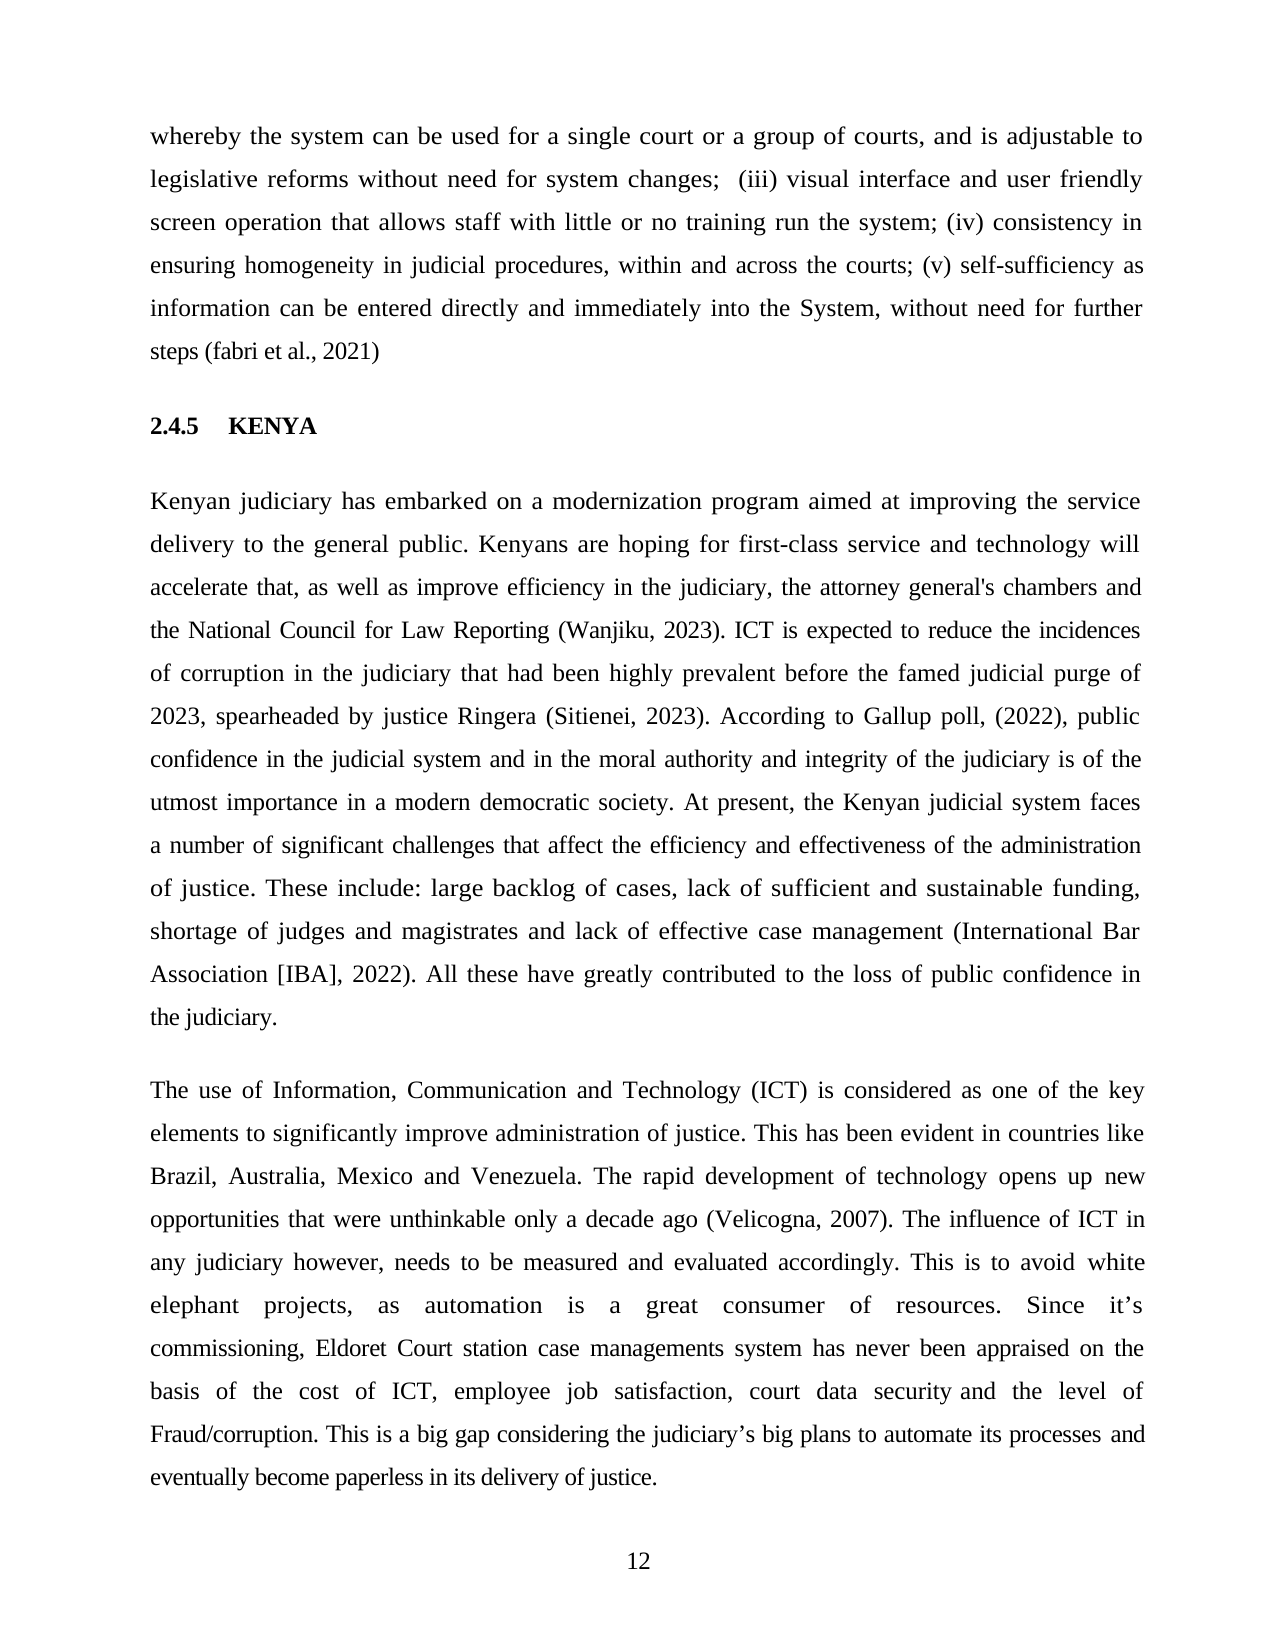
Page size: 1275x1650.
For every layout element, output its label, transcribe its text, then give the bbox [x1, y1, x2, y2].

text whereby the system can be used for a single court or a group of courts, and is adjustable to legislative reforms without need for system changes; (iii) visual interface and user friendly screen operation that allows staff with little or no training run the system; (iv) consistency in ensuring homogeneity in judicial procedures, within and across the courts; (v) self-sufficiency as information can be entered directly and immediately into the System, without need for further steps (fabri et al., 2021) [150, 110, 1145, 368]
text 12 [626, 1549, 1275, 1575]
text The use of Information, Communication and Technology (ICT) is considered as one of the key elements to significantly improve administration of justice. This has been evident in countries like Brazil, Australia, Mexico and Venezuela. The rapid development of technology opens up new opportunities that were unthinkable only a decade ago (Velicogna, 2007). The influence of ICT in any judiciary however, needs to be measured and evaluated accordingly. This is to avoid white elephant projects, as automation is a great consumer of resources. Since it’s commissioning, Eldoret Court station case managements system has never been appraised on the basis of the cost of ICT, employee job satisfaction, court data security and the level of Fraud/corruption. This is a big gap considering the judiciary’s big plans to automate its processes and eventually become paperless in its delivery of justice. [150, 1064, 1145, 1494]
text Kenyan judiciary has embarked on a modernization program aimed at improving the service delivery to the general public. Kenyans are hoping for first-class service and technology will accelerate that, as well as improve efficiency in the judiciary, the attorney general's chambers and the National Council for Law Reporting (Wanjiku, 2023). ICT is expected to reduce the incidences of corruption in the judiciary that had been highly prevalent before the famed judicial purge of 2023, spearheaded by justice Ringera (Sitienei, 2023). According to Gallup poll, (2022), public confidence in the judicial system and in the moral authority and integrity of the judiciary is of the utmost importance in a modern democratic society. At present, the Kenyan judicial system faces a number of significant challenges that affect the efficiency and effectiveness of the administration of justice. These include: large backlog of cases, lack of sufficient and sustainable funding, shortage of judges and magistrates and lack of effective case management (International Bar Association [IBA], 2022). All these have greatly contributed to the loss of public confidence in the judiciary. [150, 475, 1151, 1034]
text 2.4.5 KENYA [150, 410, 1275, 441]
